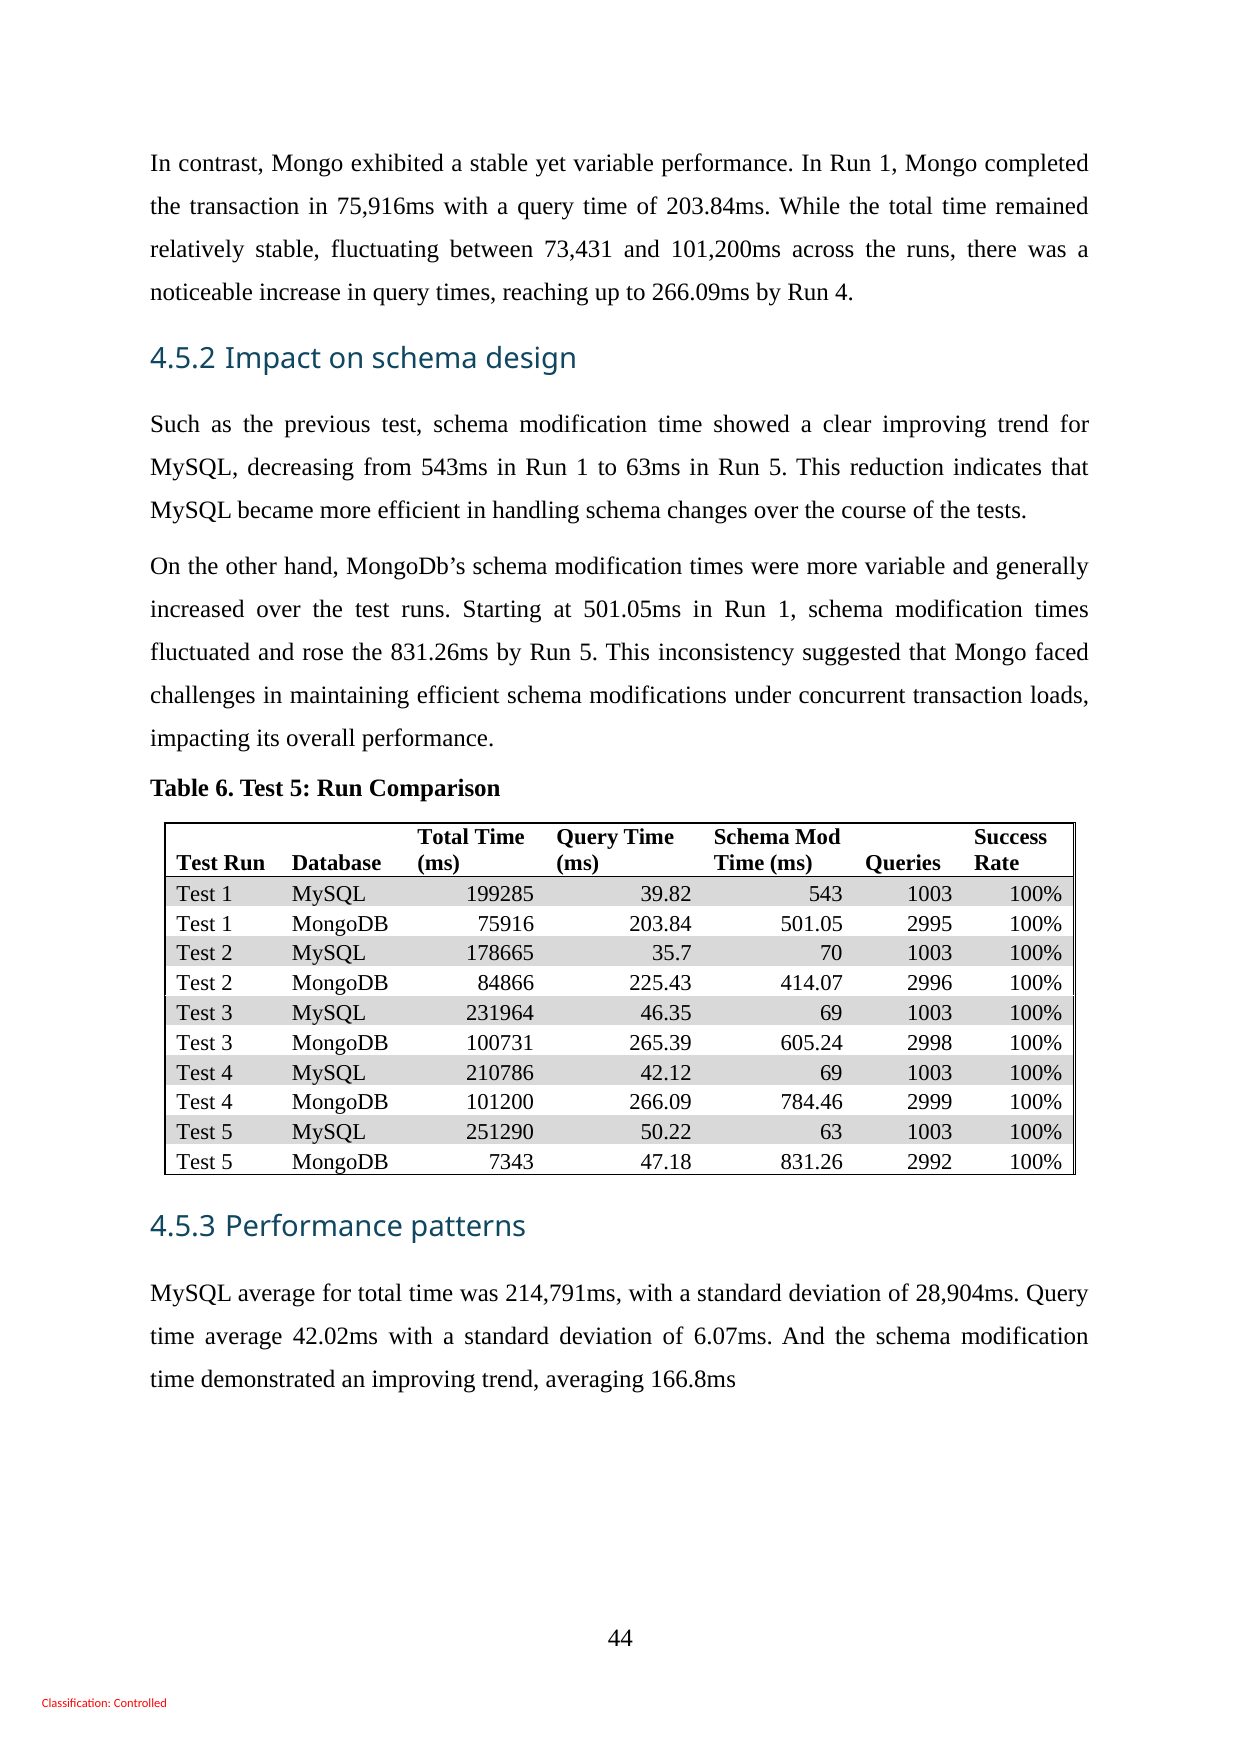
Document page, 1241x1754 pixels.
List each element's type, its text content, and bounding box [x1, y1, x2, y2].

text In contrast, Mongo exhibited a stable yet variable performance. In Run 1, Mongo completed the transaction in 75,916ms with a query time of 203.84ms. While the total time remained relatively stable, fluctuating between 73,431 and 101,200ms across the runs, there was a noticeable increase in query times, reaching up to 266.09ms by Run 4. [150, 148, 1090, 306]
text MySQL average for total time was 214,791ms, with a standard deviation of 28,904ms. Query time average 42.02ms with a standard deviation of 6.07ms. And the schema modification time demonstrated an improving trend, averaging 166.8ms [150, 1278, 1090, 1393]
subtitle Performance patterns [150, 1206, 1090, 1245]
text Such as the previous test, schema modification time showed a clear improving trend for MySQL, decreasing from 543ms in Run 1 to 63ms in Run 5. This reduction indicates that MySQL became more efficient in handling schema changes over the course of the tests. [150, 409, 1090, 524]
text Table 6. Test 5: Run Comparison [150, 773, 1090, 801]
text On the other hand, MongoDb’s schema modification times were more variable and generally increased over the test runs. Starting at 501.05ms in Run 1, schema modification times fluctuated and rose the 831.26ms by Run 5. This inconsistency suggested that Mongo faced challenges in maintaining efficient schema modifications under concurrent transaction loads, impacting its overall performance. [150, 551, 1090, 752]
subtitle Impact on schema design [150, 337, 1090, 377]
